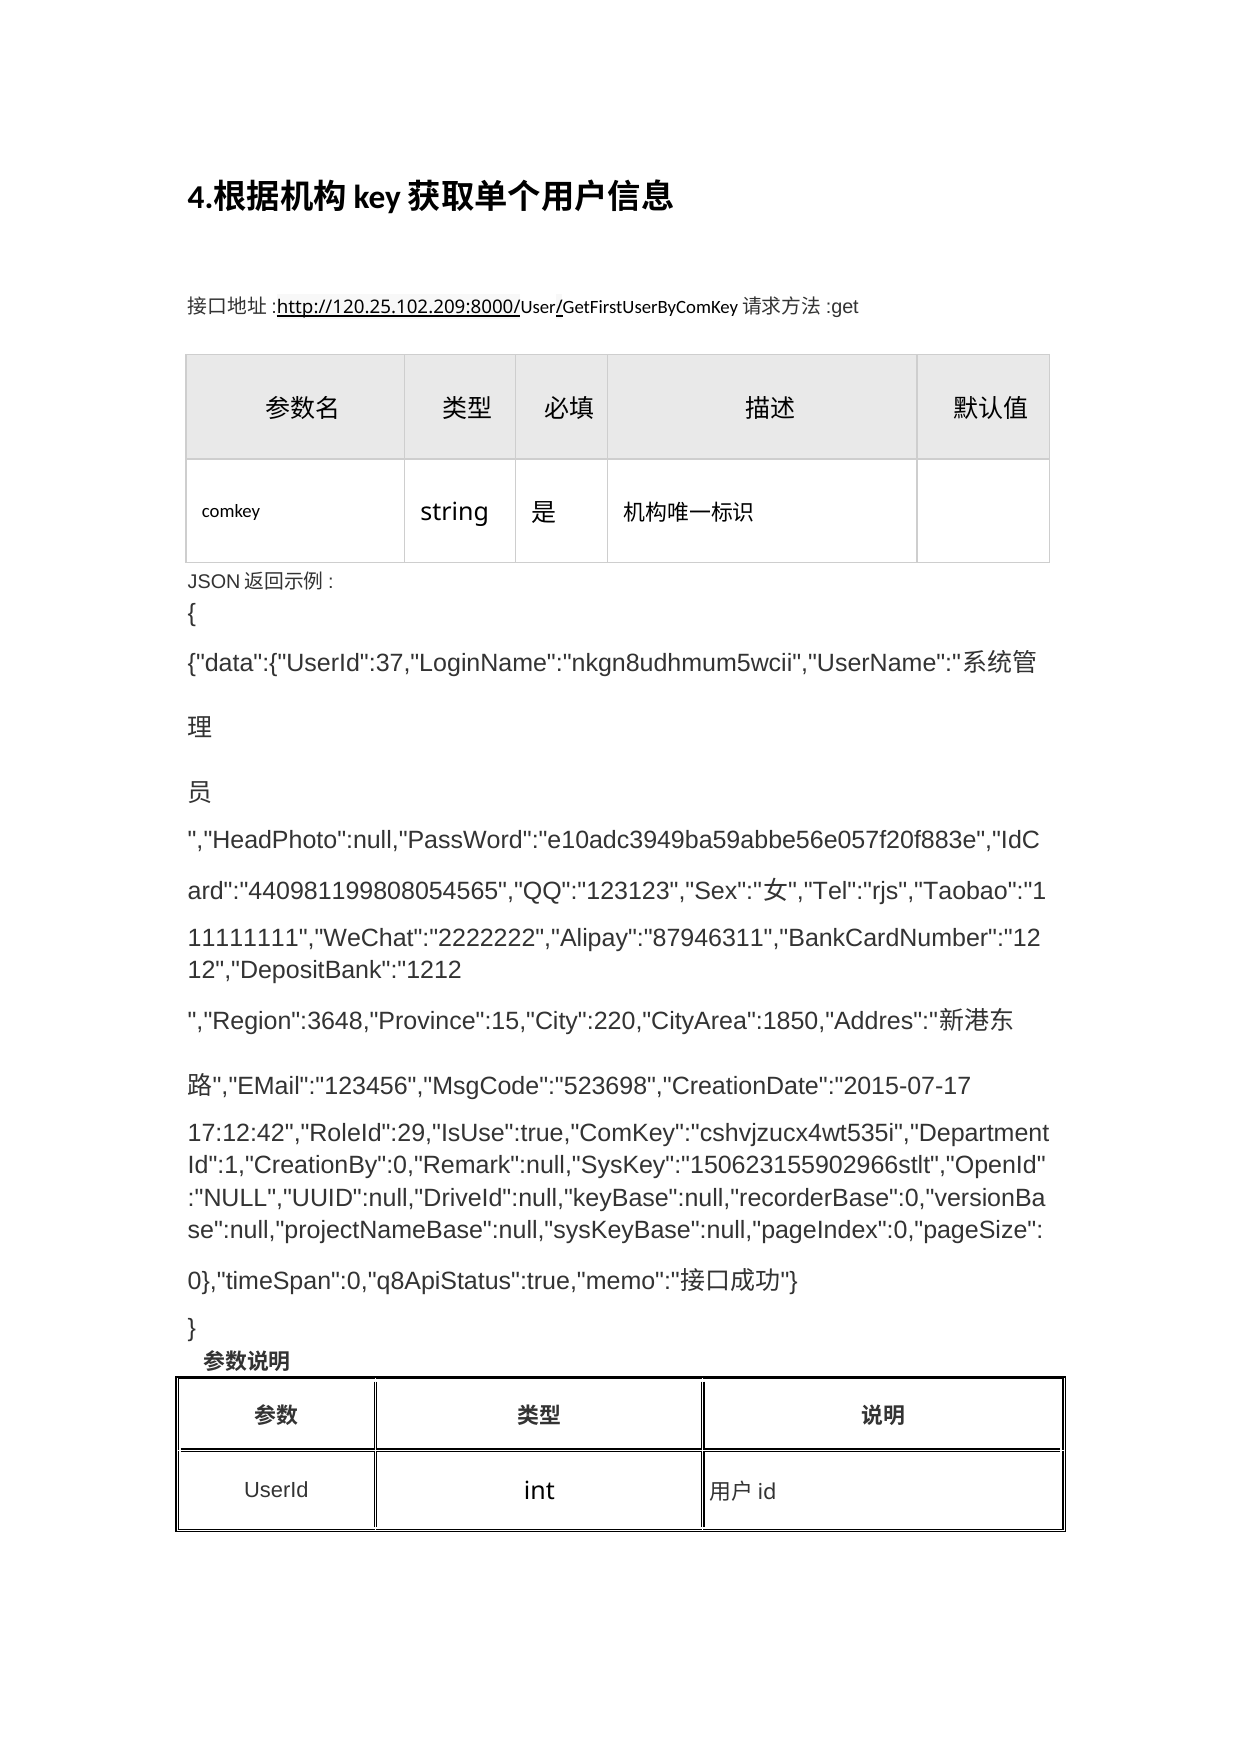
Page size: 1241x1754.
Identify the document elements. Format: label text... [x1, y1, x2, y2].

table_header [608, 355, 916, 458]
text {"data":{"UserId":37,"LoginName":"nkgn8udhmum5wcii","UserName":"系统管理员","HeadPhoto":null,"PassWord":"e10adc3949ba59abbe56e057f20f883e","IdCard":"440981199808054565","QQ":"123123","Sex":"女","Tel":"rjs","Taobao":"111111111","WeChat":"2222222","Alipay":"87946311","BankCardNumber":"1212","DepositBank":"1212 ","Region":3648,"Province":15,"City":220,"CityArea":1850,"Addres":"新港东路","EMail":"123456","MsgCode":"523698","CreationDate":"2015-07-17 17:12:42","RoleId":29,"IsUse":true,"ComKey":"cshvjzucx4wt535i","DepartmentId":1,"CreationBy":0,"Remark":null,"SysKey":"150623155902966stlt","OpenId":"NULL","UUID":null,"DriveId":null,"keyBase":null,"recorderBase":0,"versionBase":null,"projectNameBase":null,"sysKeyBase":null,"pageIndex":0,"pageSize":0},"timeSpan":0,"q8ApiStatus":true,"memo":"接口成功"} [187, 628, 1053, 1311]
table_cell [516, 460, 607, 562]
subtitle 4.根据机构key获取单个用户信息 [187, 162, 1053, 227]
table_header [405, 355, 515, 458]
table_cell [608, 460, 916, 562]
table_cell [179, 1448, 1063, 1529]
text { [187, 596, 1053, 628]
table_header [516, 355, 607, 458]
text 接口地址 :http://120.25.102.209:8000/User/GetFirstUserByComKey请求方法 :get [187, 289, 1053, 321]
text } [187, 1311, 1053, 1343]
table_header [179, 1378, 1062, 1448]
text 参数说明 [203, 1343, 1037, 1376]
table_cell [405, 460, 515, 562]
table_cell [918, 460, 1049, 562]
text JSON返回示例 : [187, 563, 1053, 596]
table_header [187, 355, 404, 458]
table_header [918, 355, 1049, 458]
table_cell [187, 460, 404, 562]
